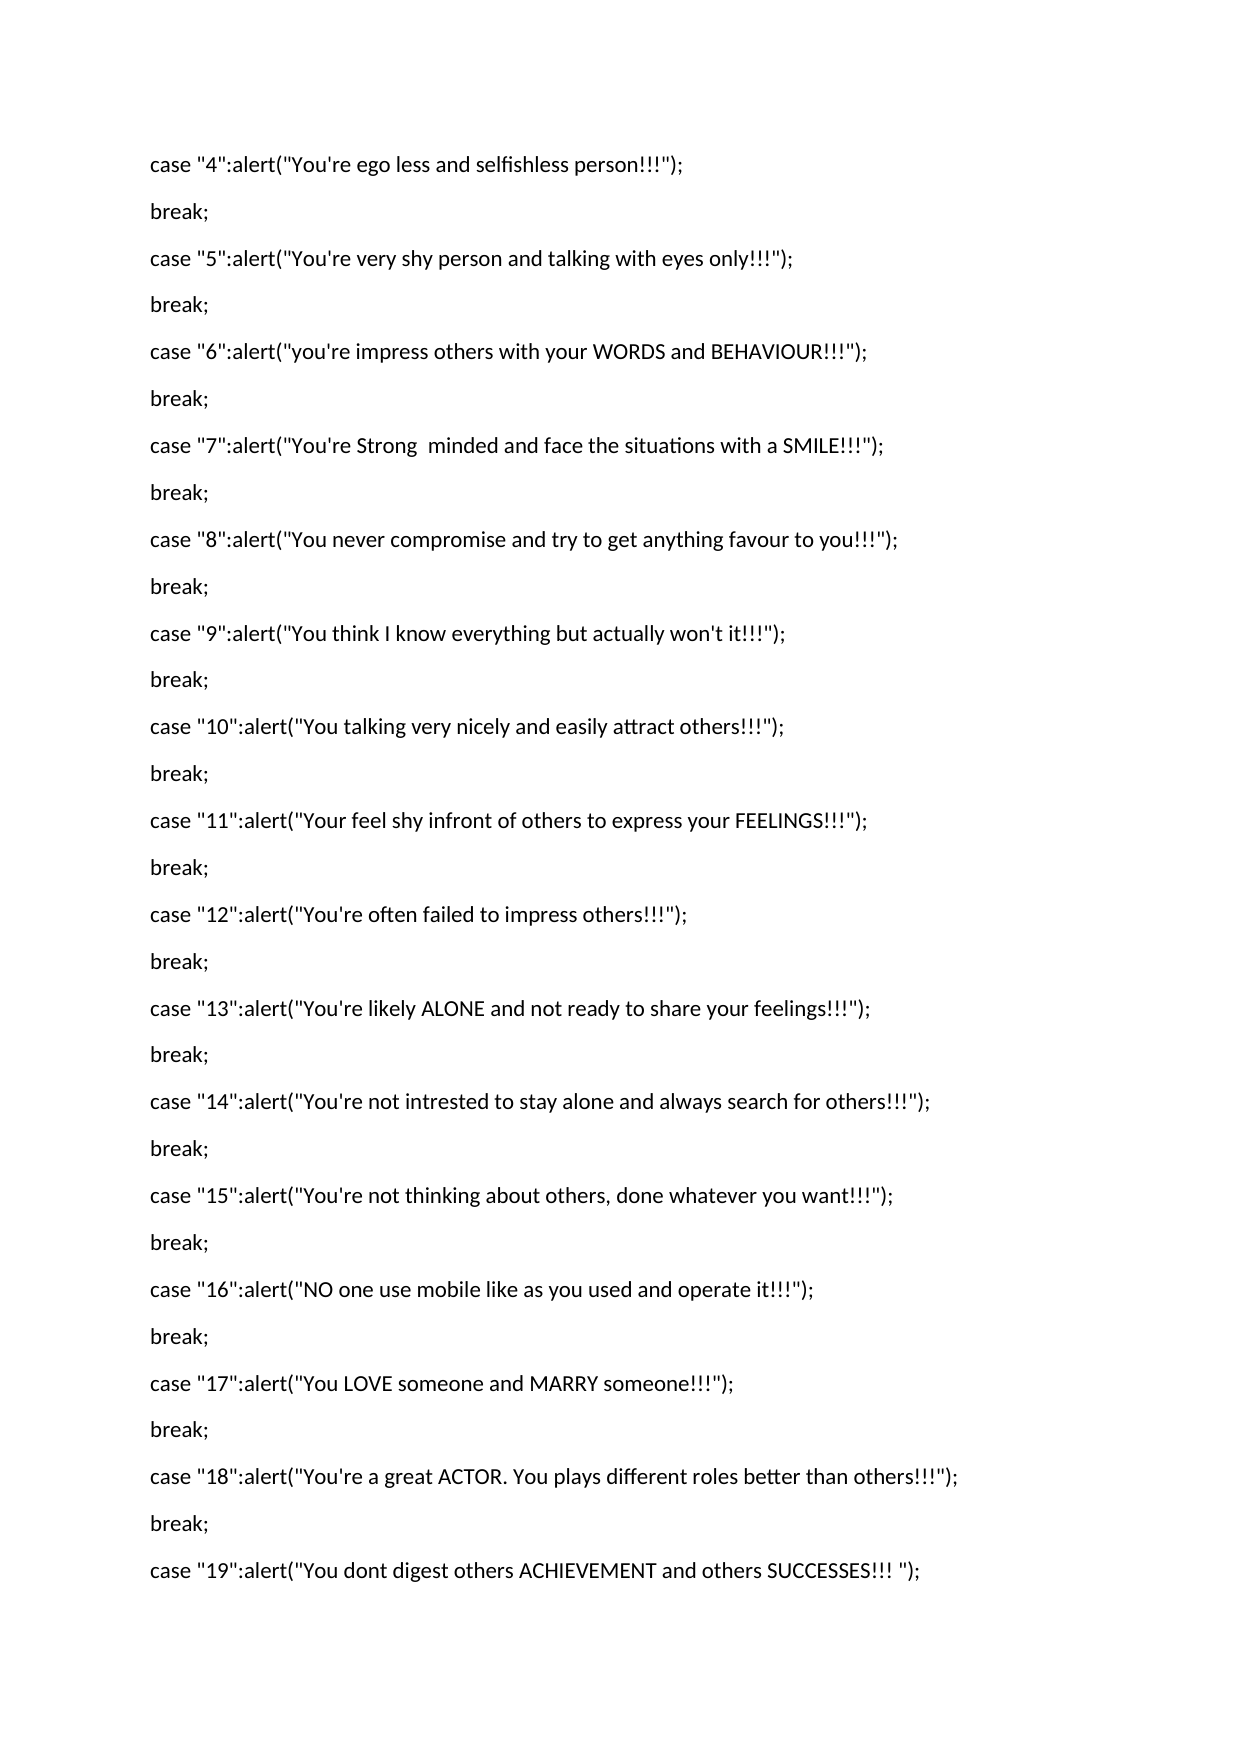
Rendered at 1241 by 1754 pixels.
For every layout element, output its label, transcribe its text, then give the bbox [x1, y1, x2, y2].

text break; [150, 666, 1090, 694]
text break; [150, 1416, 1090, 1444]
text break; [150, 759, 1090, 787]
text break; [150, 1134, 1090, 1162]
text case "14":alert("You're not intrested to stay alone and always search for others!!!"); [150, 1087, 1090, 1116]
text case "7":alert("You're Strong minded and face the situations with a SMILE!!!"); [150, 431, 1090, 459]
text break; [150, 572, 1090, 600]
text break; [150, 1509, 1090, 1537]
text case "19":alert("You dont digest others ACHIEVEMENT and others SUCCESSES!!! "); [150, 1556, 1090, 1584]
text break; [150, 1041, 1090, 1069]
text case "4":alert("You're ego less and selfishless person!!!"); [150, 150, 1090, 178]
text break; [150, 1322, 1090, 1350]
text break; [150, 197, 1090, 225]
text case "18":alert("You're a great ACTOR. You plays different roles better than others!!!"); [150, 1462, 1090, 1491]
text break; [150, 384, 1090, 412]
text case "10":alert("You talking very nicely and easily attract others!!!"); [150, 712, 1090, 741]
text case "16":alert("NO one use mobile like as you used and operate it!!!"); [150, 1275, 1090, 1303]
text break; [150, 1228, 1090, 1256]
text case "12":alert("You're often failed to impress others!!!"); [150, 900, 1090, 928]
text case "15":alert("You're not thinking about others, done whatever you want!!!"); [150, 1181, 1090, 1209]
text case "9":alert("You think I know everything but actually won't it!!!"); [150, 619, 1090, 647]
text break; [150, 478, 1090, 506]
text break; [150, 291, 1090, 319]
text break; [150, 853, 1090, 881]
text break; [150, 947, 1090, 975]
text case "6":alert("you're impress others with your WORDS and BEHAVIOUR!!!"); [150, 337, 1090, 366]
text case "8":alert("You never compromise and try to get anything favour to you!!!"); [150, 525, 1090, 553]
text case "5":alert("You're very shy person and talking with eyes only!!!"); [150, 244, 1090, 272]
text case "11":alert("Your feel shy infront of others to express your FEELINGS!!!"); [150, 806, 1090, 834]
text case "13":alert("You're likely ALONE and not ready to share your feelings!!!"); [150, 994, 1090, 1022]
text case "17":alert("You LOVE someone and MARRY someone!!!"); [150, 1369, 1090, 1397]
